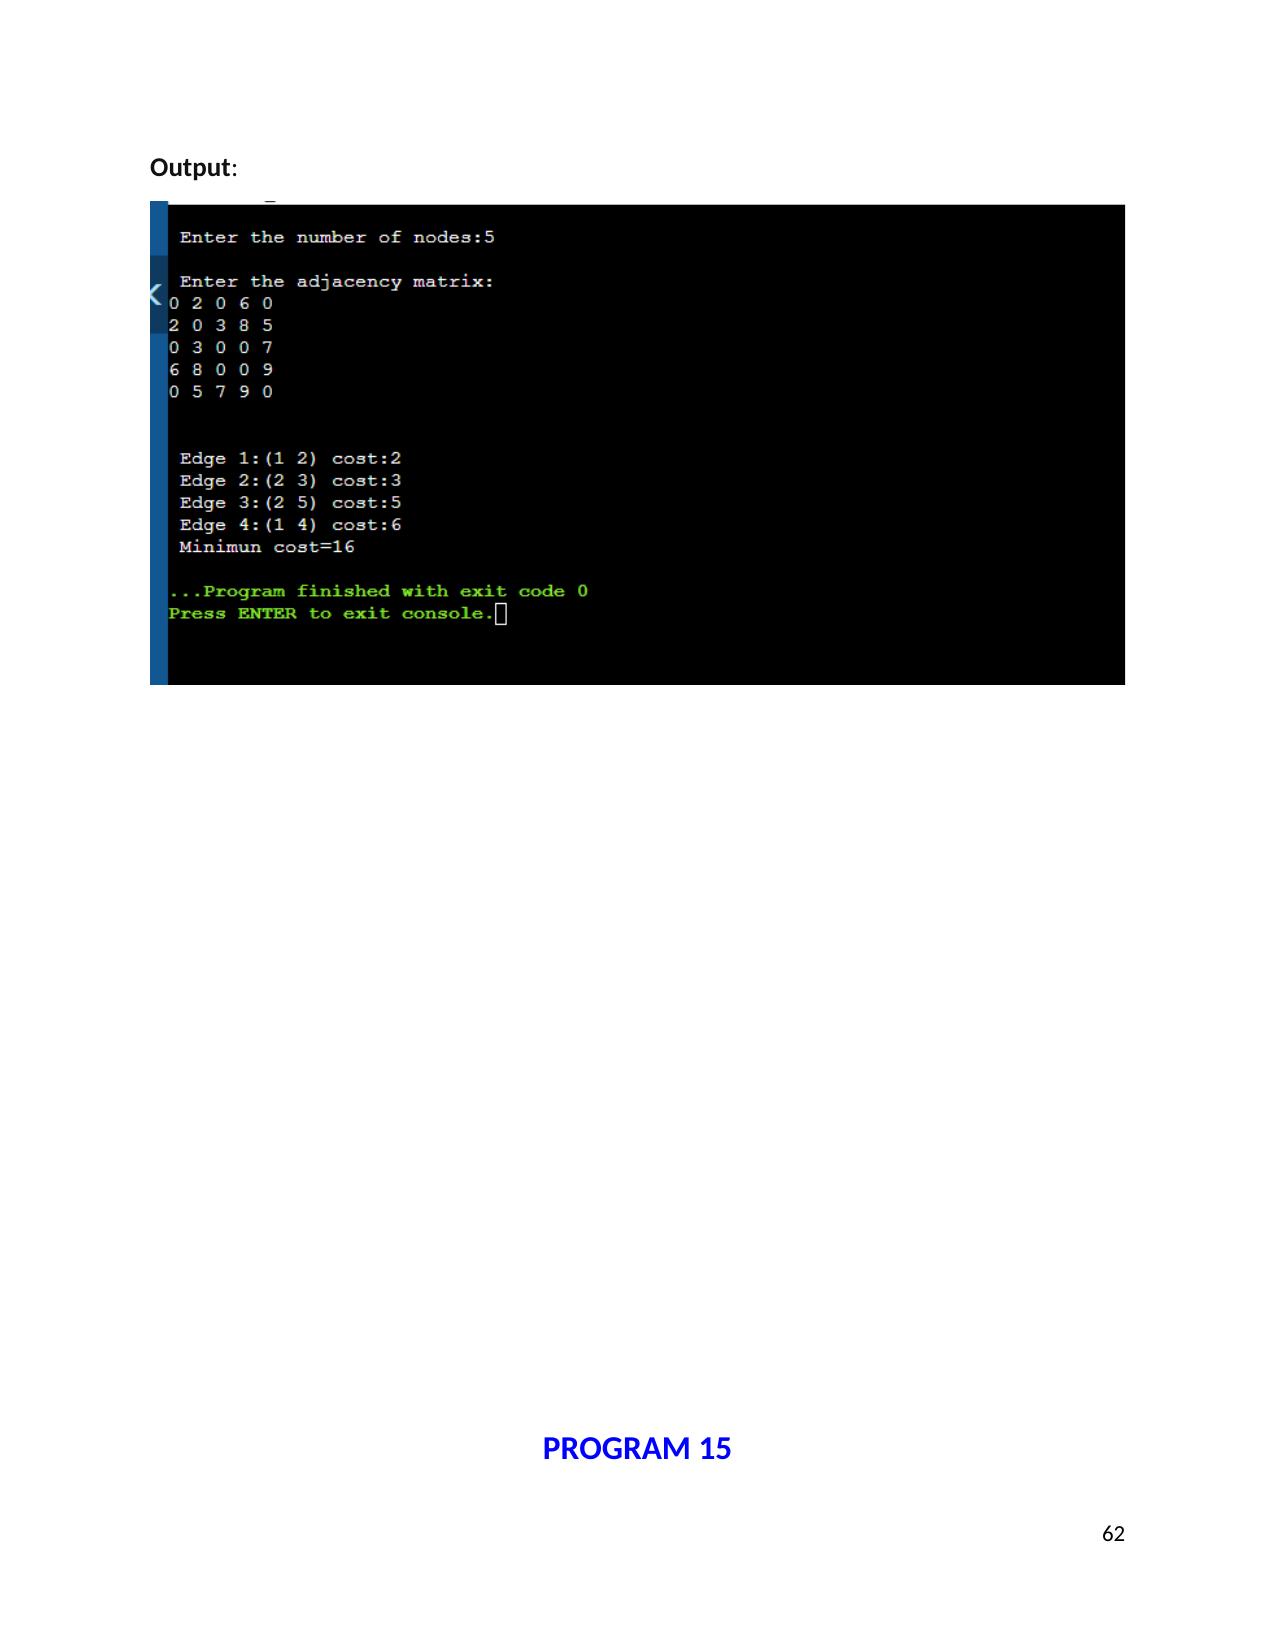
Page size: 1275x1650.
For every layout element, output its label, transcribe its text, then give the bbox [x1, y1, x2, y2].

text PROGRAM 15 [150, 1427, 1125, 1467]
picture [150, 201, 1125, 685]
text Output: [150, 150, 1125, 183]
